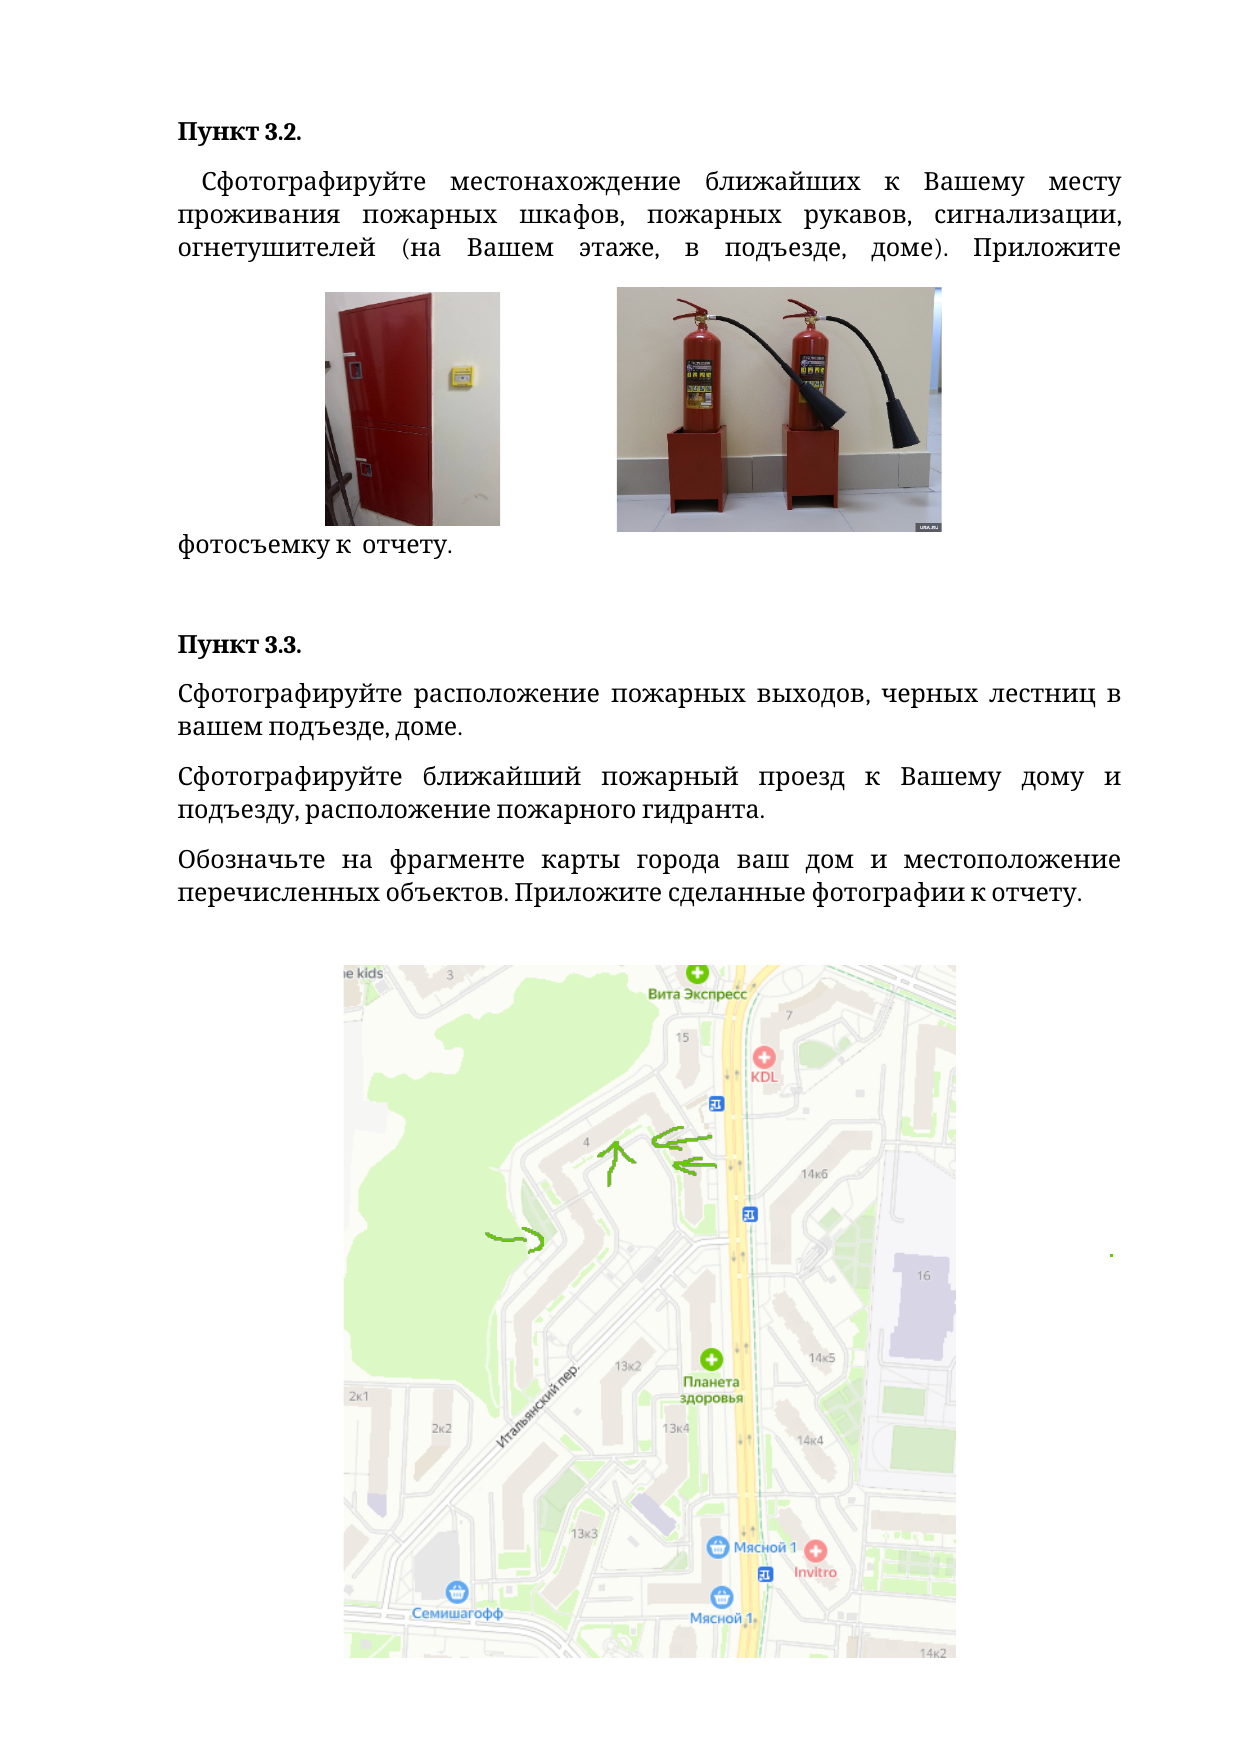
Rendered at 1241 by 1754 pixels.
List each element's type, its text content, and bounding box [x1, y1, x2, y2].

text Сфотографируйте ближайший пожарный проезд к Вашему дому и подъезду, расположение пожарного гидранта. [177, 763, 1122, 825]
text Сфотографируйте расположение пожарных выходов, черных лестниц в вашем подъезде, доме. [177, 680, 1122, 742]
text Пункт 3.2. [177, 118, 1122, 147]
text Обозначьте на фрагменте карты города ваш дом и местоположение перечисленных объектов. Приложите сделанные фотографии к отчету. [177, 846, 1122, 907]
text Пункт 3.3. [177, 631, 1122, 659]
picture [325, 292, 501, 526]
picture [343, 965, 956, 1658]
picture [616, 287, 942, 532]
